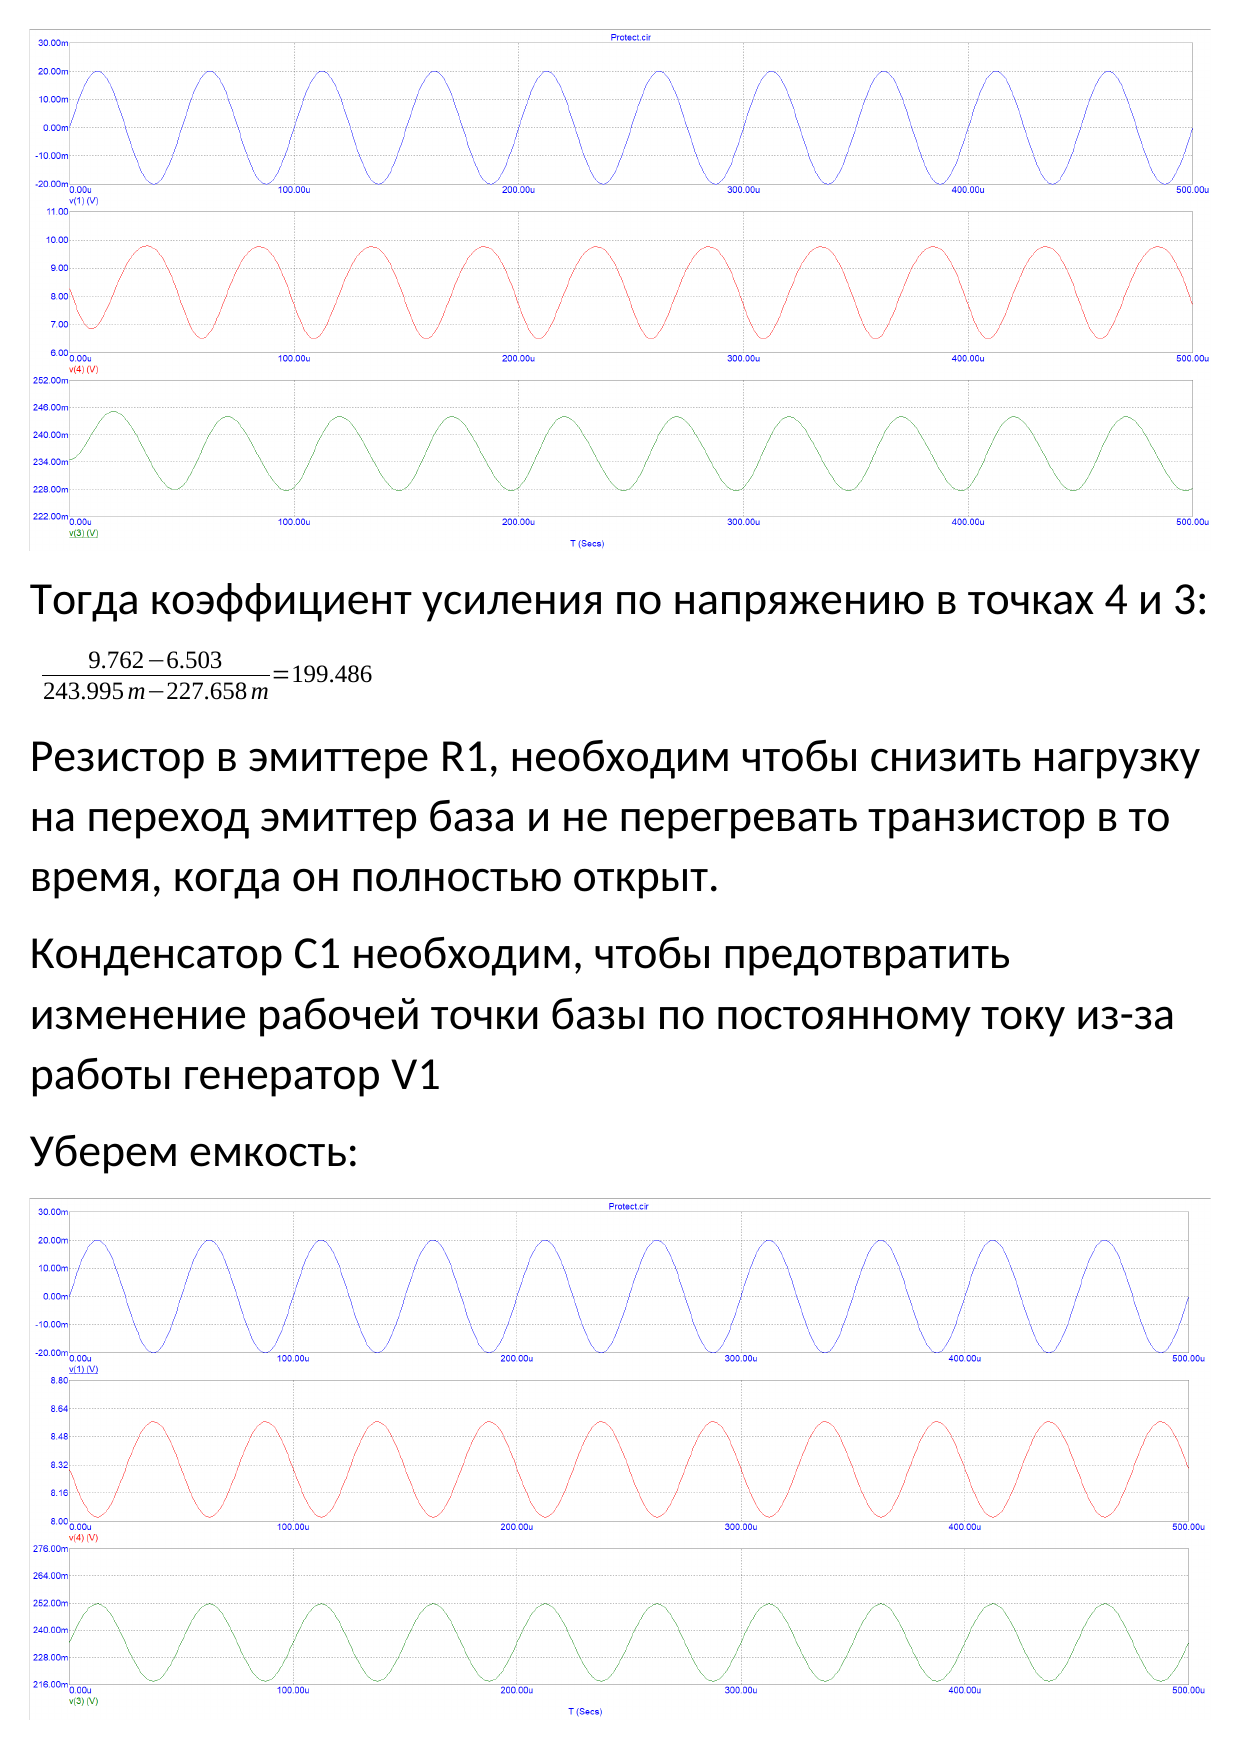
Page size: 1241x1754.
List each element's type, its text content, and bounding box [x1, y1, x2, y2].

text Резистор в эмиттере R1, необходим чтобы снизить нагрузку на переход эмиттер база и не перегревать транзистор в то время, когда он полностью открыт. [29, 727, 1211, 903]
text Конденсатор С1 необходим, чтобы предотвратить изменение рабочей точки базы по постоянному току из-за работы генератор V1 [29, 924, 1211, 1101]
picture [29, 29, 1211, 551]
picture [29, 1198, 1211, 1720]
text Тогда коэффициент усиления по напряжению в точках 4 и 3: [29, 570, 1211, 626]
text Уберем емкость: [29, 1122, 1211, 1178]
